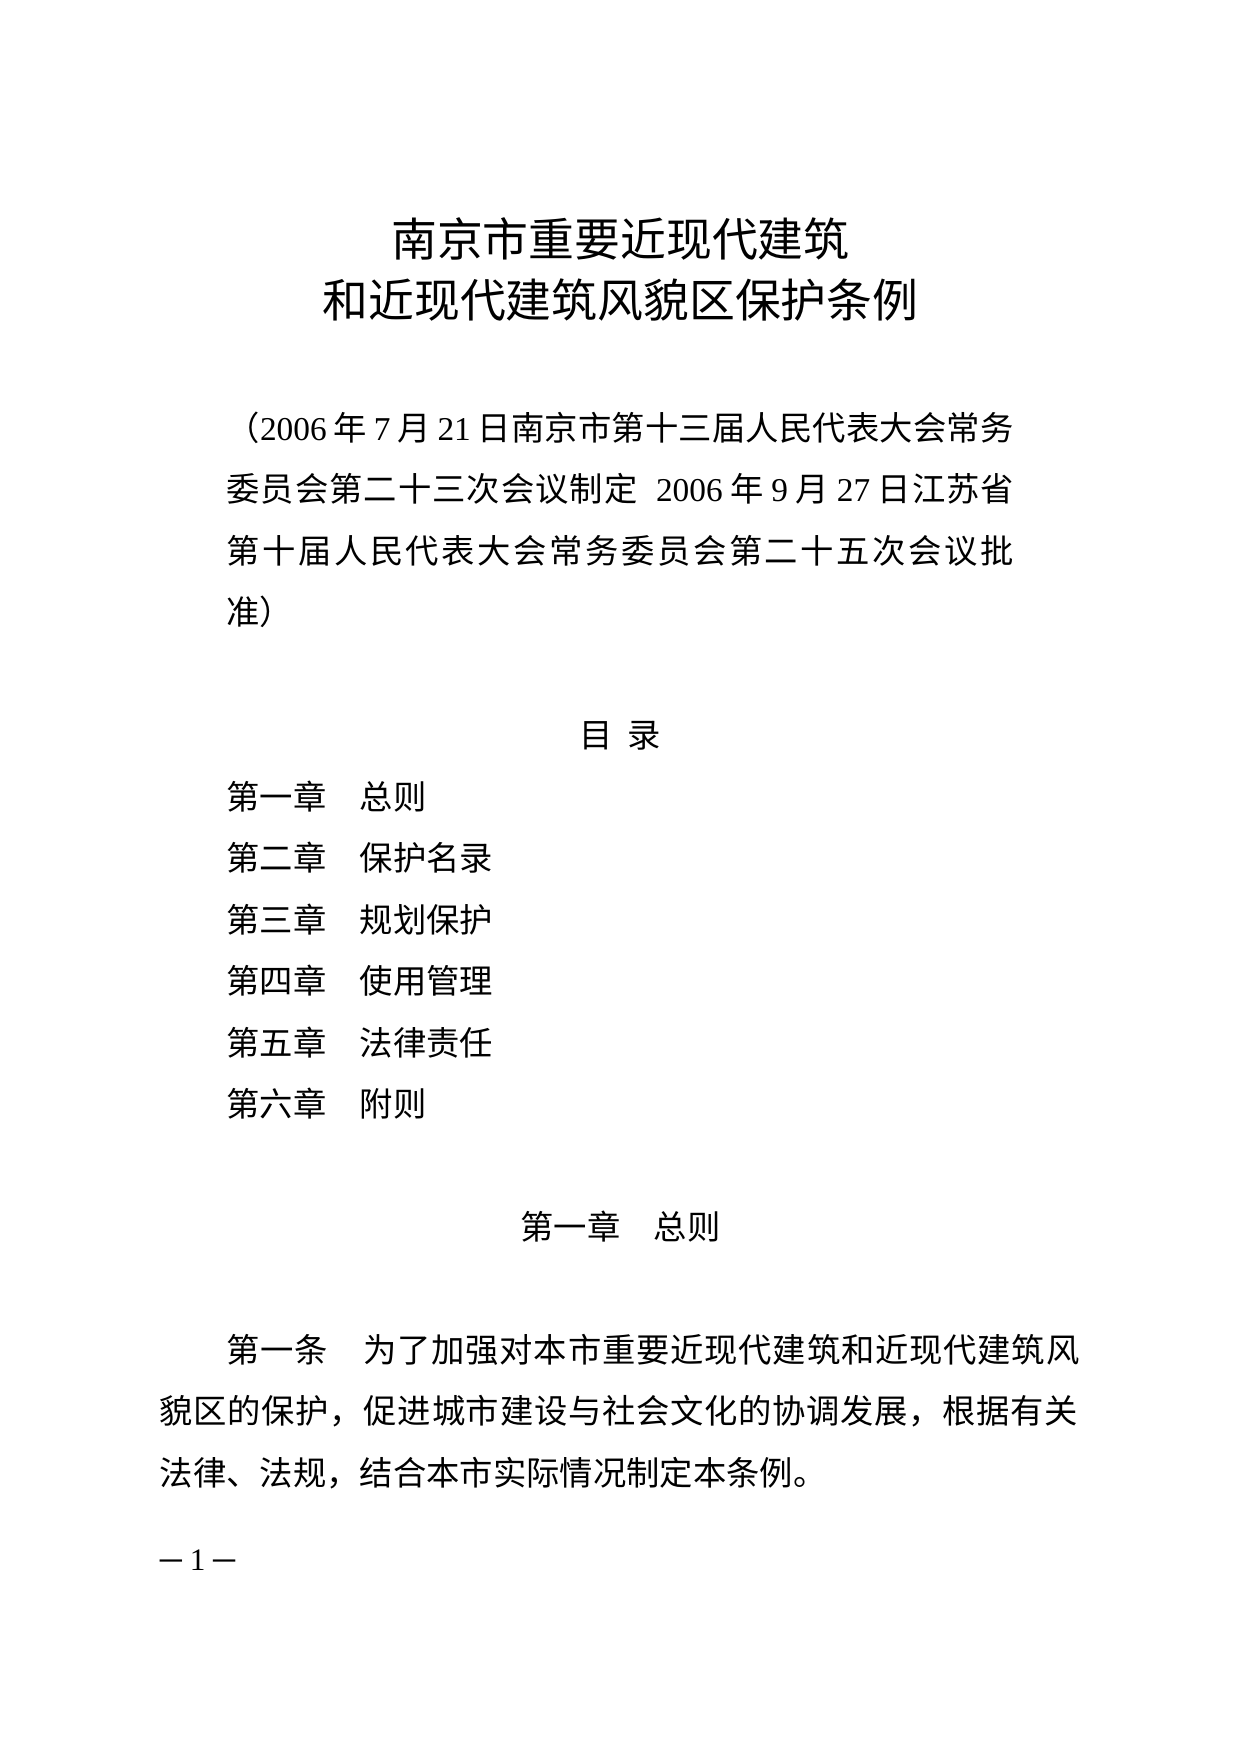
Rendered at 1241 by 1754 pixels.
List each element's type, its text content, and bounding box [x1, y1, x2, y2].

text 第一章 总则 [159, 1190, 1081, 1252]
text 和近现代建筑风貌区保护条例 [159, 268, 1081, 330]
text 第一条 为了加强对本市重要近现代建筑和近现代建筑风貌区的保护，促进城市建设与社会文化的协调发展，根据有关法律、法规，结合本市实际情况制定本条例。 [159, 1313, 1081, 1497]
text 第一章 总则 [159, 760, 1081, 821]
text 第六章 附则 [159, 1067, 1081, 1129]
text 南京市重要近现代建筑 [159, 207, 1081, 268]
text 第二章 保护名录 [159, 821, 1081, 883]
text 第四章 使用管理 [159, 944, 1081, 1006]
text 第五章 法律责任 [159, 1006, 1081, 1067]
text 第三章 规划保护 [159, 883, 1081, 944]
text 目 录 [159, 698, 1081, 760]
text （南京市第十三届人民代表大会常务委员会第二十三次会议制定 江苏省第十届人民代表大会常务委员会第二十五次会议批准） [226, 391, 1014, 637]
